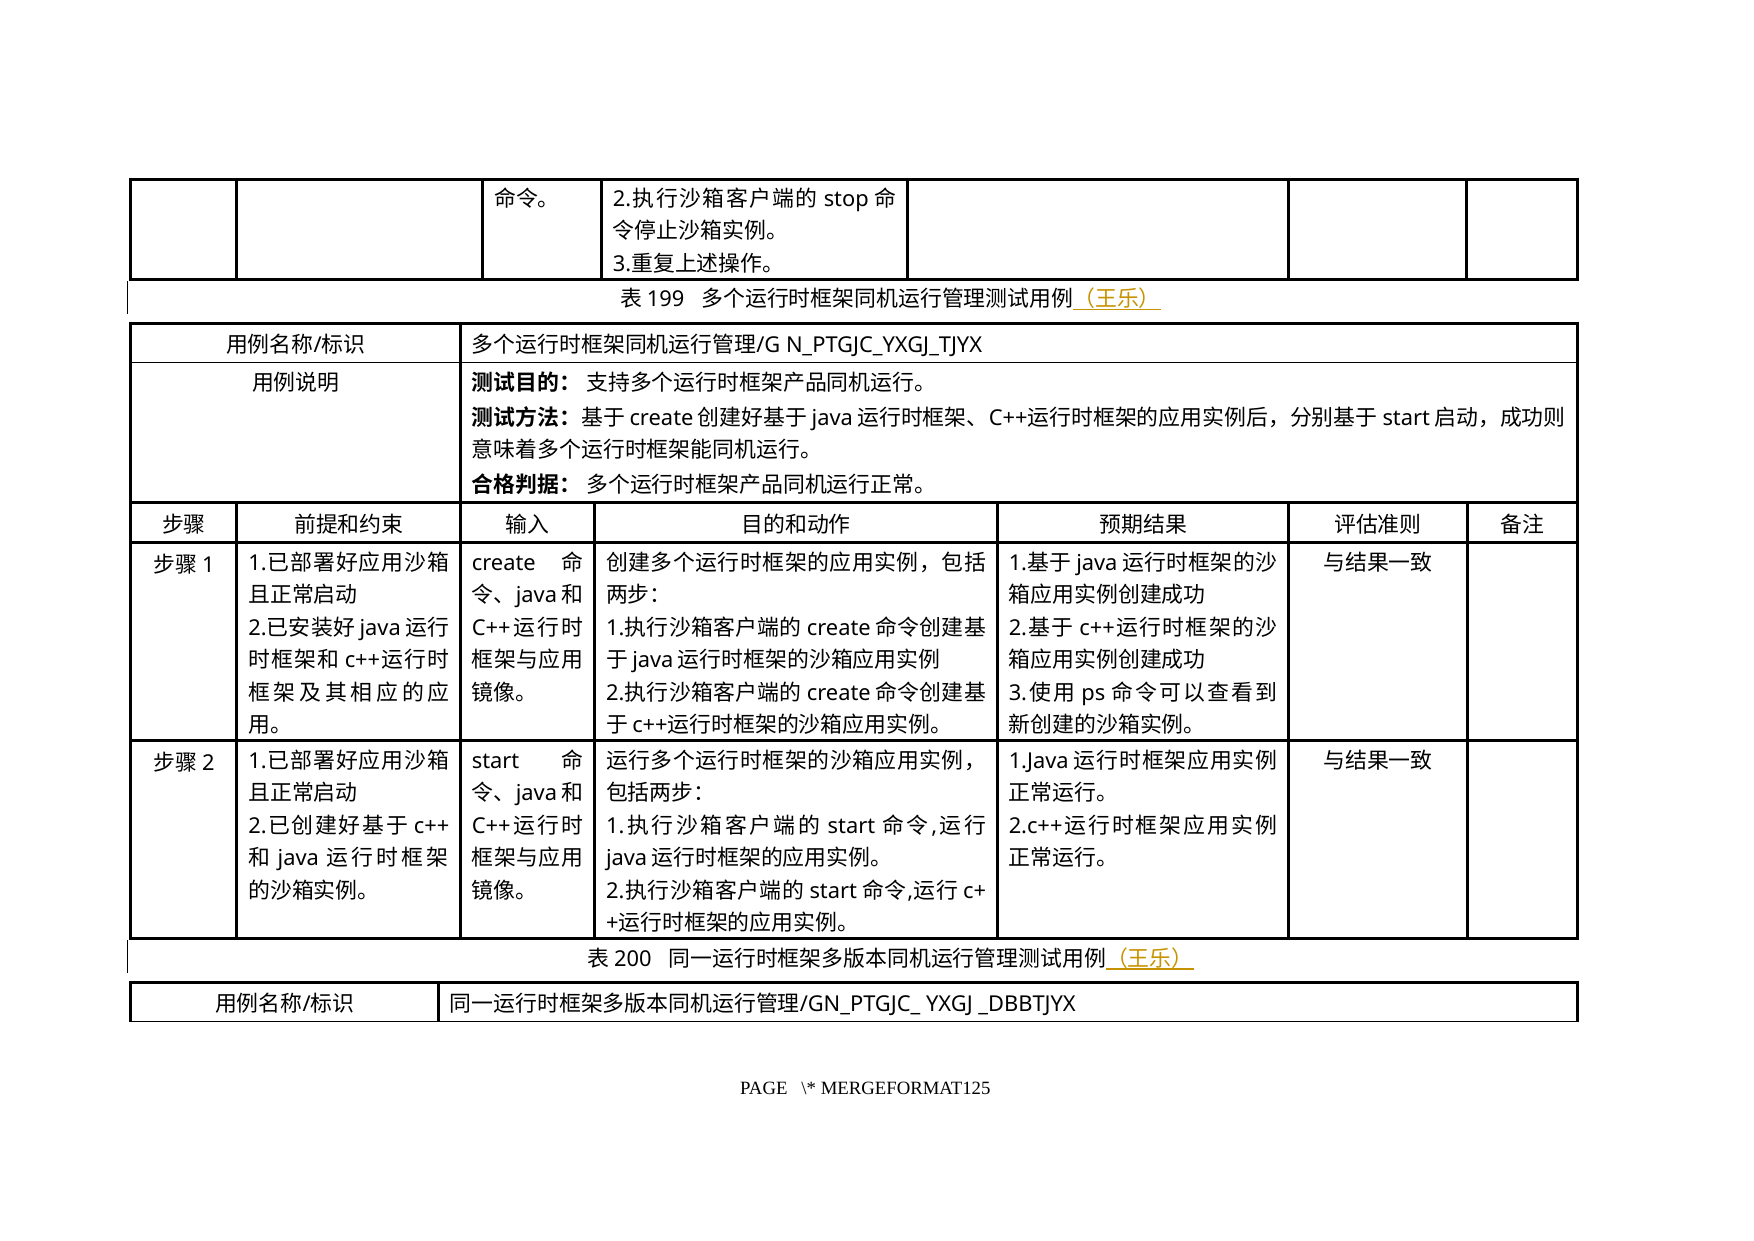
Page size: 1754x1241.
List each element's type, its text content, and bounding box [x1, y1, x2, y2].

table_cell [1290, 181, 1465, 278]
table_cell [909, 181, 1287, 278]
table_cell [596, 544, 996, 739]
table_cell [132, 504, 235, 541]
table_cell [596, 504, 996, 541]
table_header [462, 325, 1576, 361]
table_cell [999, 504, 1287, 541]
list 同一运行时框架多版本同机运行管理测试用例 [192, 940, 1588, 973]
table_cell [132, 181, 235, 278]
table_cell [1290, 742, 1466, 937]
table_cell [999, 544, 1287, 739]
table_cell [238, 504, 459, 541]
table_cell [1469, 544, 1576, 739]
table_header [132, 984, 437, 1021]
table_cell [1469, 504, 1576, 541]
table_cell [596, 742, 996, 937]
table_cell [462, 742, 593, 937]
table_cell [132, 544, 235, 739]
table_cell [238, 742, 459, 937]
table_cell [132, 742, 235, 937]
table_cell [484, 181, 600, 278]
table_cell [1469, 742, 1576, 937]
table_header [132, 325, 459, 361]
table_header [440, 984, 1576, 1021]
list 多个运行时框架同机运行管理测试用例 [192, 281, 1588, 314]
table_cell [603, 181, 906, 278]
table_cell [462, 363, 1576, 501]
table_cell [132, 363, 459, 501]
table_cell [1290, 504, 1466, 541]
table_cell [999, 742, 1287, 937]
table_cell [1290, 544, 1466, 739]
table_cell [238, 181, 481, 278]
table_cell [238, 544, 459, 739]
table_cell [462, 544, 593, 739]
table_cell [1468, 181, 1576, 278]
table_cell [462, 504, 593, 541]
